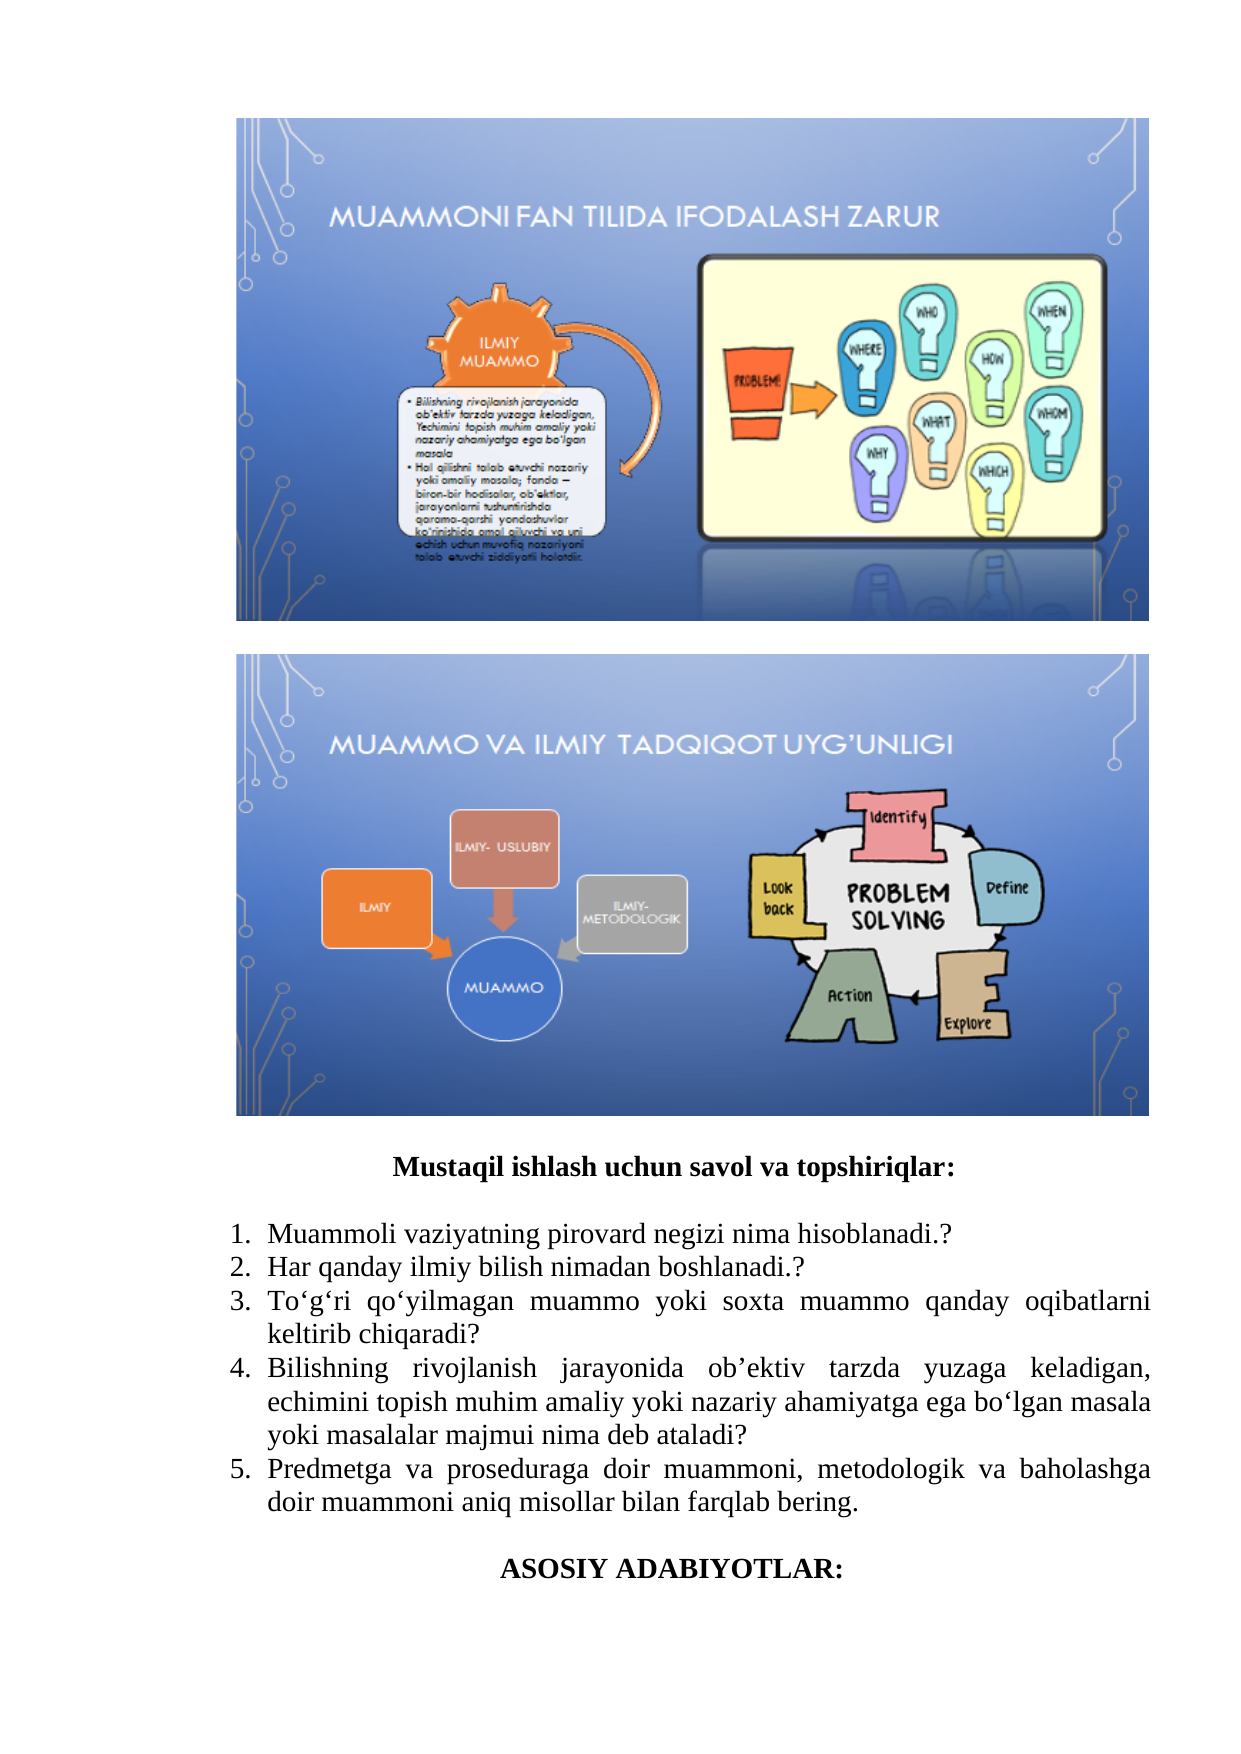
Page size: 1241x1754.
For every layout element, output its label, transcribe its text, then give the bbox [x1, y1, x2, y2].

list Predmetga va proseduraga doir muammoni, metodologik va baholashga doir muammoni aniq misollar bilan farqlab bering. [229, 1451, 1152, 1518]
text АSОSIY АDАBIYOTLАR: [177, 1551, 1152, 1585]
text Mustaqil ishlash uchun savol va topshiriqlar: [177, 1149, 1152, 1182]
list To‘g‘ri qo‘yilmagan muammo yoki soxta muammo qanday oqibatlarni keltirib chiqaradi? [229, 1283, 1152, 1350]
picture [236, 118, 1149, 621]
picture [236, 654, 1149, 1116]
list Muammoli vaziyatning pirovard negizi nima hisoblanadi.? [229, 1216, 1152, 1249]
list Bilishning rivojlanish jarayonida ob’ektiv tarzda yuzaga keladigan, echimini topish muhim amaliy yoki nazariy ahamiyatga ega bo‘lgan masala yoki masalalar majmui nima deb ataladi? [229, 1350, 1152, 1451]
list Har qanday ilmiy bilish nimadan boshlanadi.? [229, 1249, 1152, 1283]
